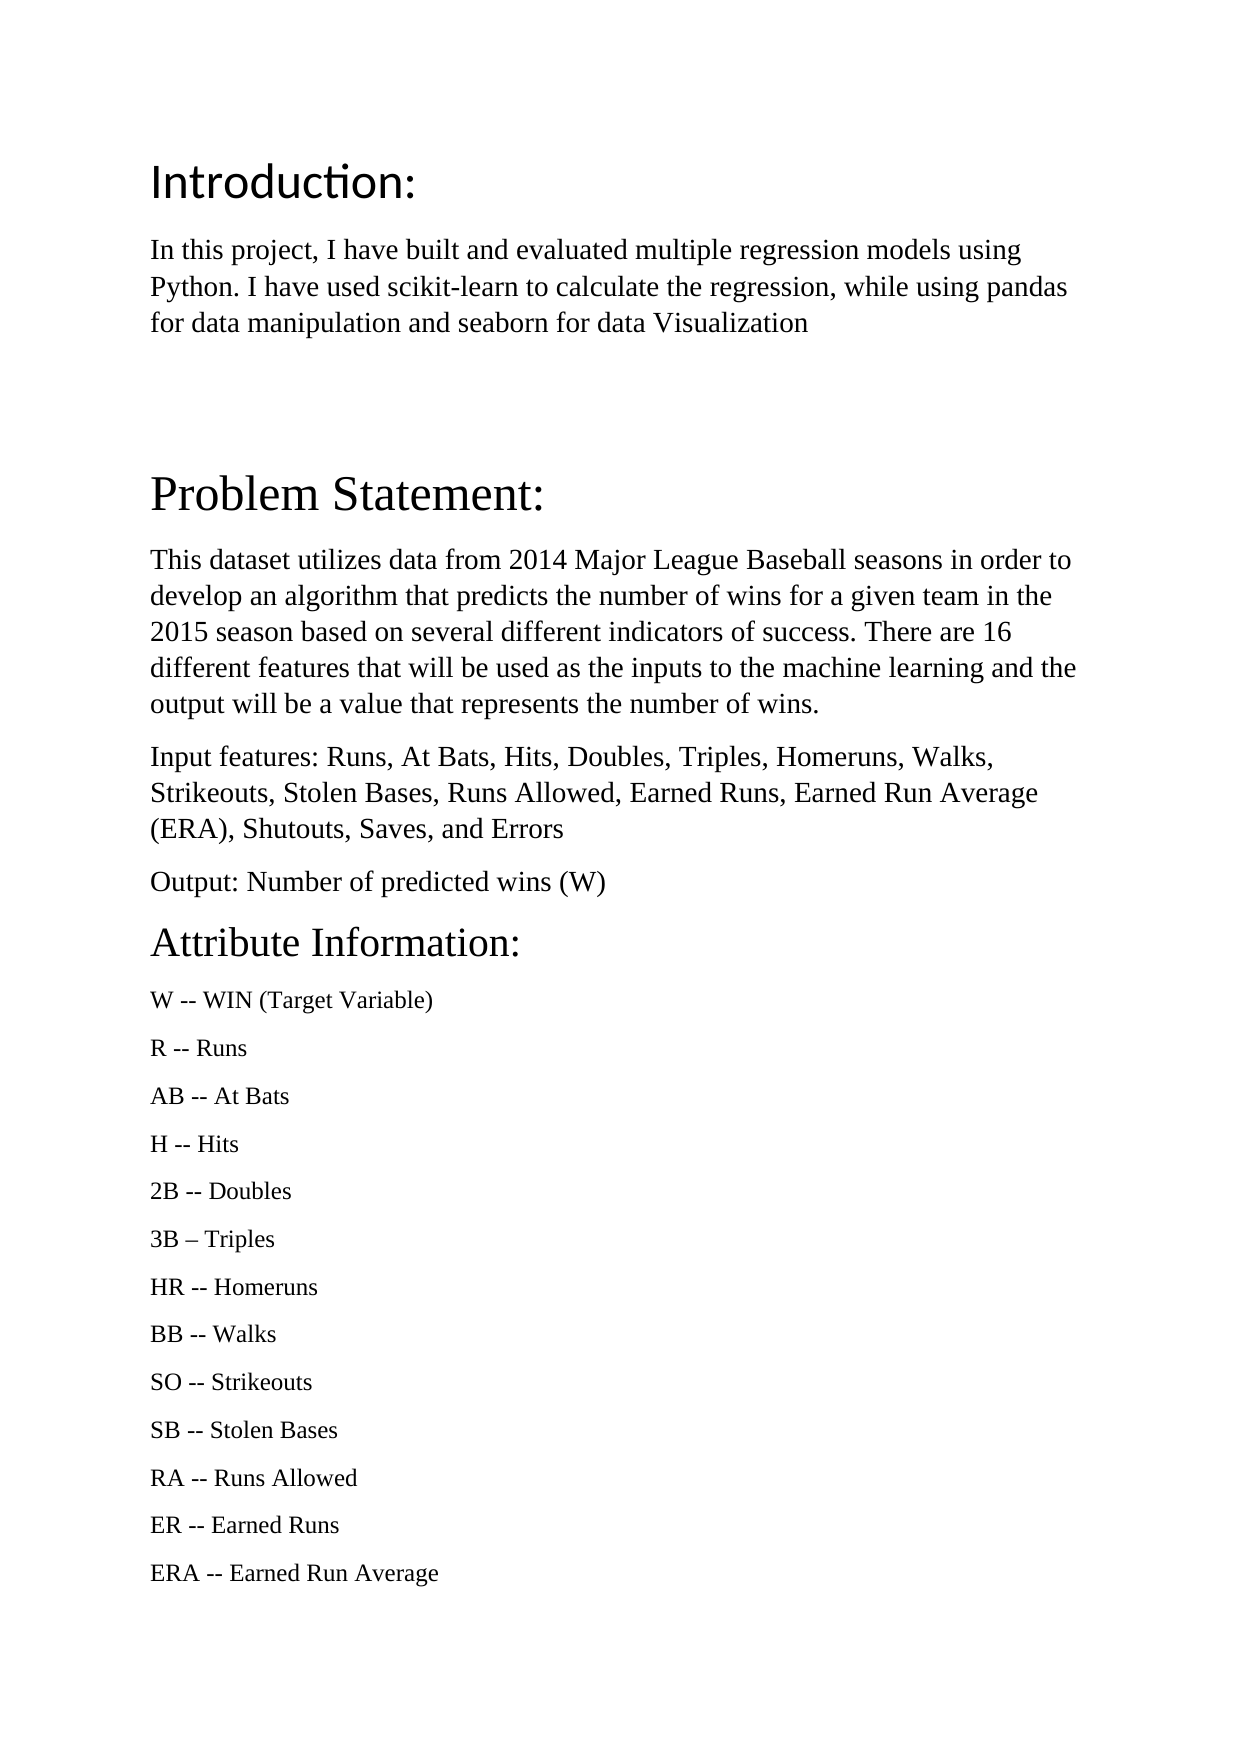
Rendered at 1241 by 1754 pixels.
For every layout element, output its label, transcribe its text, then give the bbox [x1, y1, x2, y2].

text RA -- Runs Allowed [150, 1463, 1090, 1491]
text SB -- Stolen Bases [150, 1415, 1090, 1444]
text BB -- Walks [150, 1319, 1090, 1348]
text Output: Number of predicted wins (W) [150, 864, 1090, 898]
text H -- Hits [150, 1129, 1090, 1157]
text SO -- Strikeouts [150, 1367, 1090, 1396]
text ERA -- Earned Run Average [150, 1558, 1090, 1587]
text AB -- At Bats [150, 1081, 1090, 1110]
text W -- WIN (Target Variable) [150, 986, 1090, 1014]
text 3B – Triples [150, 1224, 1090, 1253]
text R -- Runs [150, 1033, 1090, 1062]
text In this project, I have built and evaluated multiple regression models using Python. I have used scikit-learn to calculate the regression, while using pandas for data manipulation and seaborn for data Visualization [150, 232, 1090, 338]
text This dataset utilizes data from 2014 Major League Baseball seasons in order to develop an algorithm that predicts the number of wins for a given team in the 2015 season based on several different indicators of success. There are 16 different features that will be used as the inputs to the machine learning and the output will be a value that represents the number of wins. [150, 542, 1090, 720]
text Introduction: [150, 150, 1090, 211]
text Attribute Information: [150, 917, 1090, 965]
text Input features: Runs, At Bats, Hits, Doubles, Triples, Homeruns, Walks, Strikeouts, Stolen Bases, Runs Allowed, Earned Runs, Earned Run Average (ERA), Shutouts, Saves, and Errors [150, 739, 1090, 845]
text ER -- Earned Runs [150, 1510, 1090, 1539]
text HR -- Homeruns [150, 1272, 1090, 1301]
text 2B -- Doubles [150, 1176, 1090, 1205]
text Problem Statement: [150, 463, 1090, 521]
